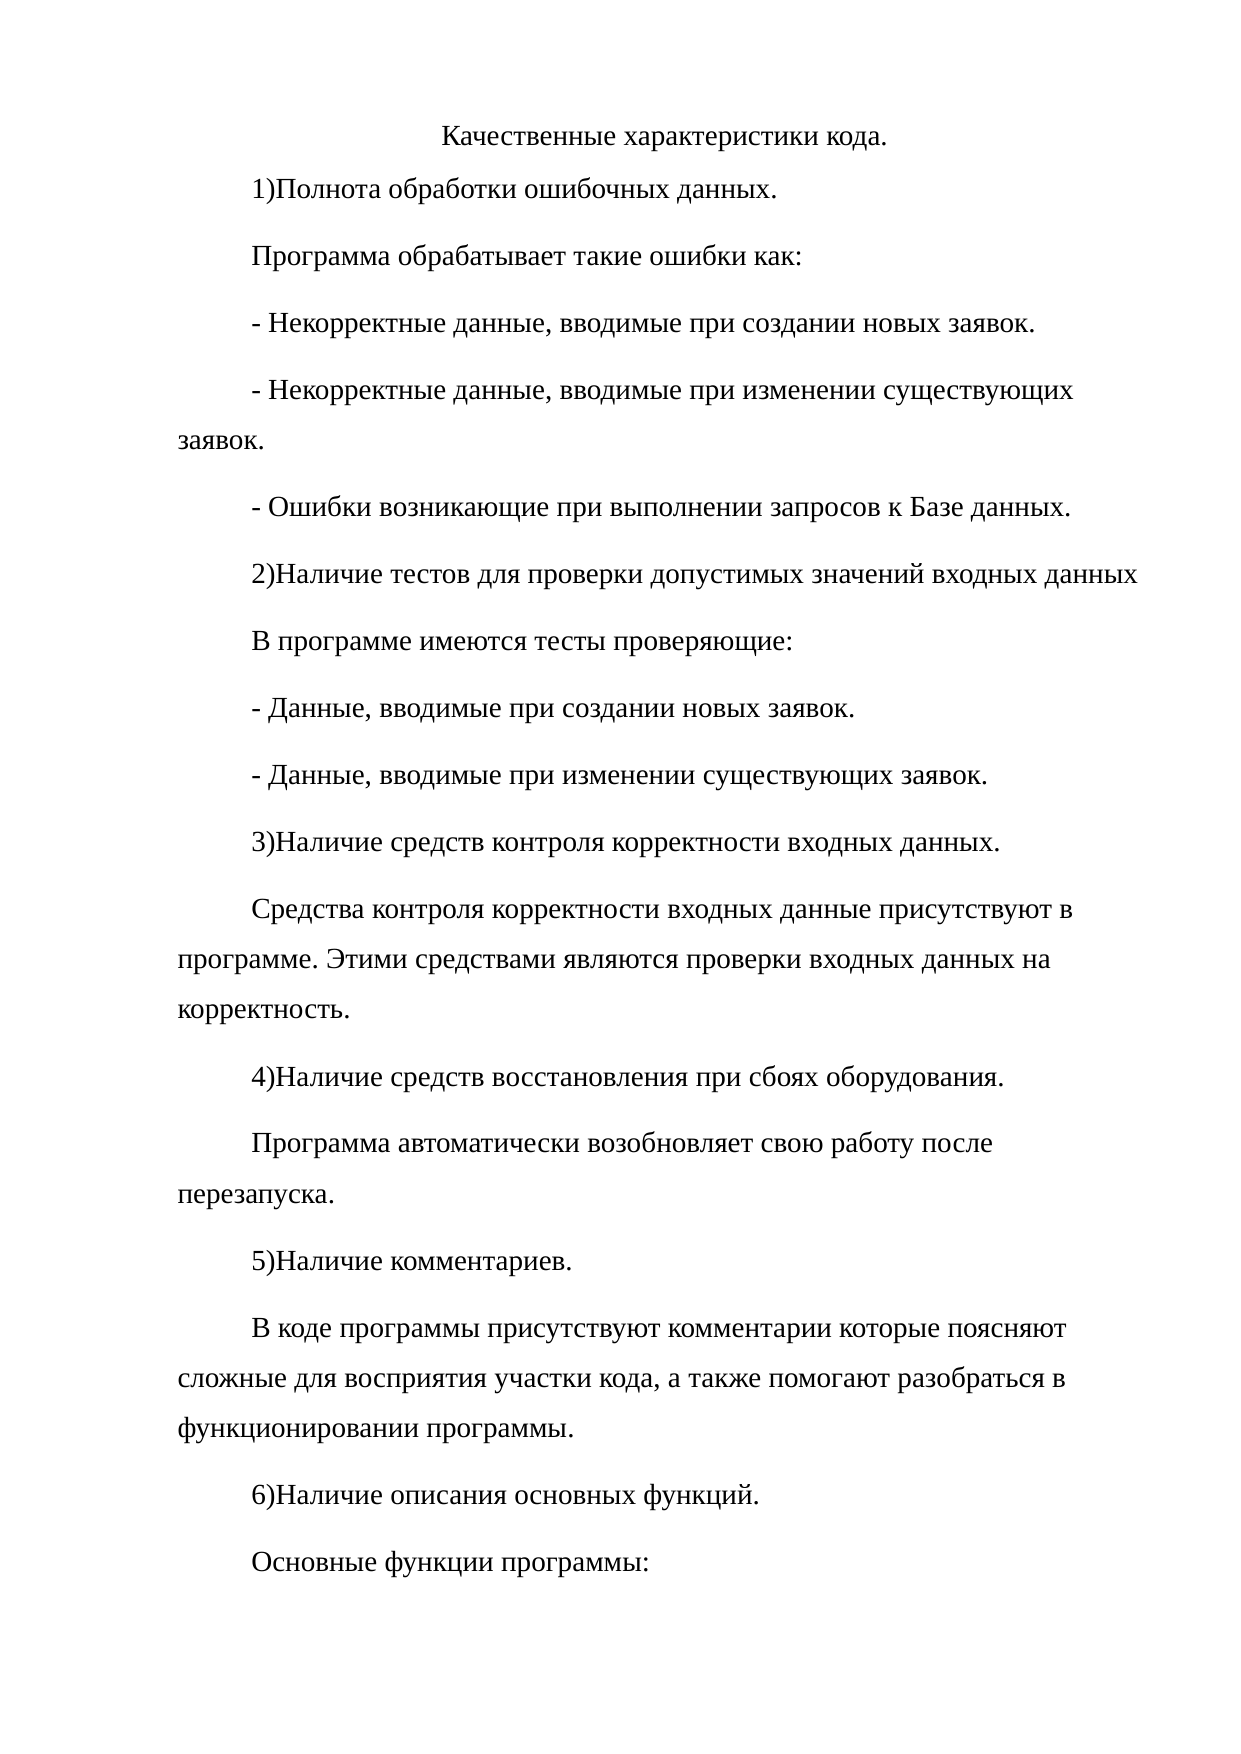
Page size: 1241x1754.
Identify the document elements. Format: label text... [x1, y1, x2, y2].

text - Некорректные данные, вводимые при создании новых заявок. [177, 305, 1152, 338]
text Программа автоматически возобновляет свою работу после перезапуска. [177, 1126, 1152, 1209]
text - Данные, вводимые при изменении существующих заявок. [177, 757, 1152, 791]
text Основные функции программы: [177, 1544, 1152, 1578]
text 3)Наличие средств контроля корректности входных данных. [177, 824, 1152, 858]
text В программе имеются тесты проверяющие: [177, 623, 1152, 657]
text Средства контроля корректности входных данные присутствуют в программе. Этими средствами являются проверки входных данных на корректность. [177, 891, 1152, 1025]
text 4)Наличие средств восстановления при сбоях оборудования. [177, 1059, 1152, 1092]
text - Данные, вводимые при создании новых заявок. [177, 690, 1152, 724]
text Качественные характеристики кода. [177, 118, 1152, 152]
text 5)Наличие комментариев. [177, 1243, 1152, 1276]
text - Некорректные данные, вводимые при изменении существующих заявок. [177, 372, 1152, 456]
text В коде программы присутствуют комментарии которые поясняют сложные для восприятия участки кода, а также помогают разобраться в функционировании программы. [177, 1310, 1152, 1444]
text 1)Полнота обработки ошибочных данных. [177, 171, 1152, 204]
text 6)Наличие описания основных функций. [177, 1477, 1152, 1511]
text Программа обрабатывает такие ошибки как: [177, 238, 1152, 271]
text 2)Наличие тестов для проверки допустимых значений входных данных [177, 556, 1152, 590]
text - Ошибки возникающие при выполнении запросов к Базе данных. [177, 489, 1152, 523]
